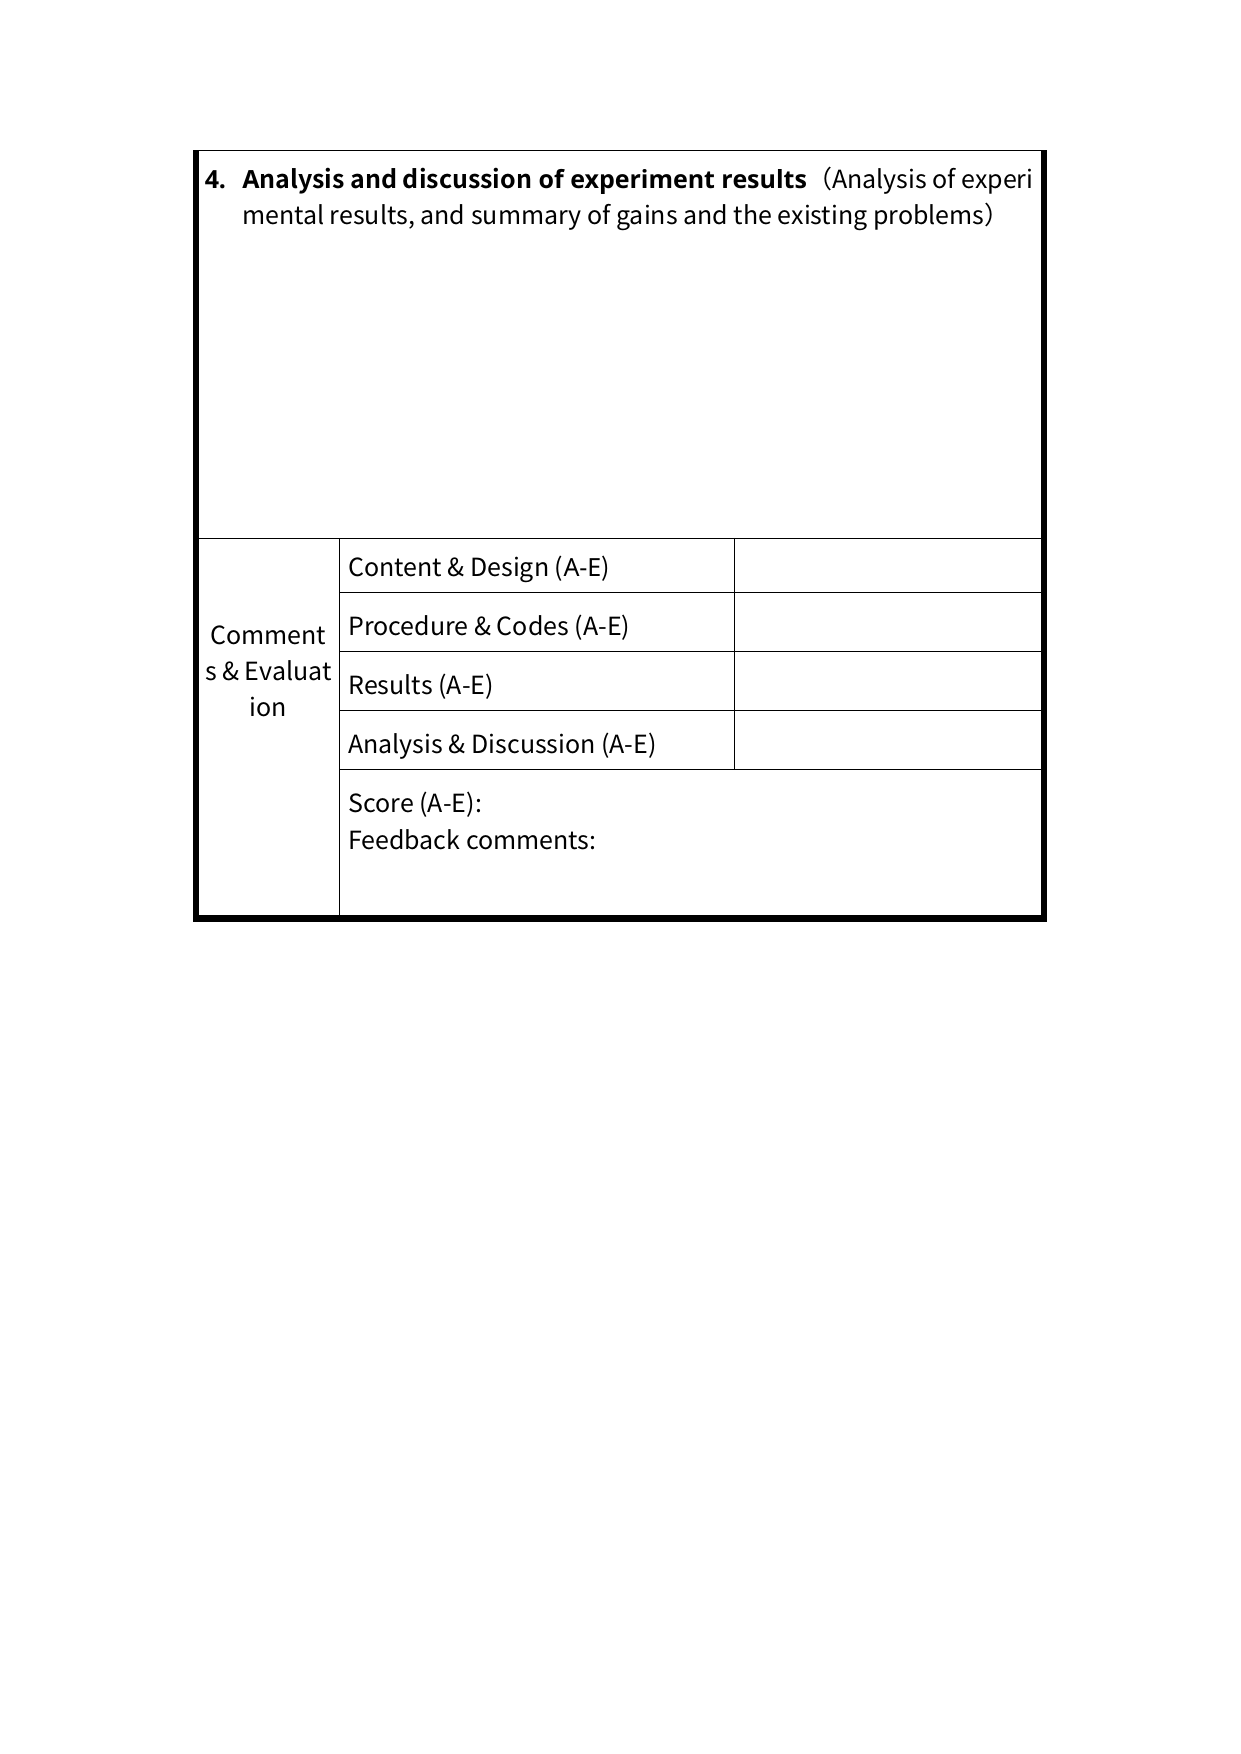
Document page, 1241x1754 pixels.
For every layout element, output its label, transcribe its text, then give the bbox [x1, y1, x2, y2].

table_cell [735, 593, 1041, 651]
table_cell [735, 711, 1041, 769]
table_cell [735, 652, 1041, 710]
table_cell [735, 539, 1041, 592]
table_cell Score (A-E): Feedback comments: [340, 770, 1041, 915]
table_cell Procedure & Codes (A-E) [340, 593, 734, 651]
table_cell Comments & Evaluation [199, 539, 339, 915]
table_cell Content & Design (A-E) [340, 539, 734, 592]
table_cell Analysis & Discussion (A-E) [340, 711, 734, 769]
table_cell Results (A-E) [340, 652, 734, 710]
table_cell Analysis and discussion of experiment results（Analysis of experimental results, and summary of gains and the existing problems） [199, 151, 1041, 538]
